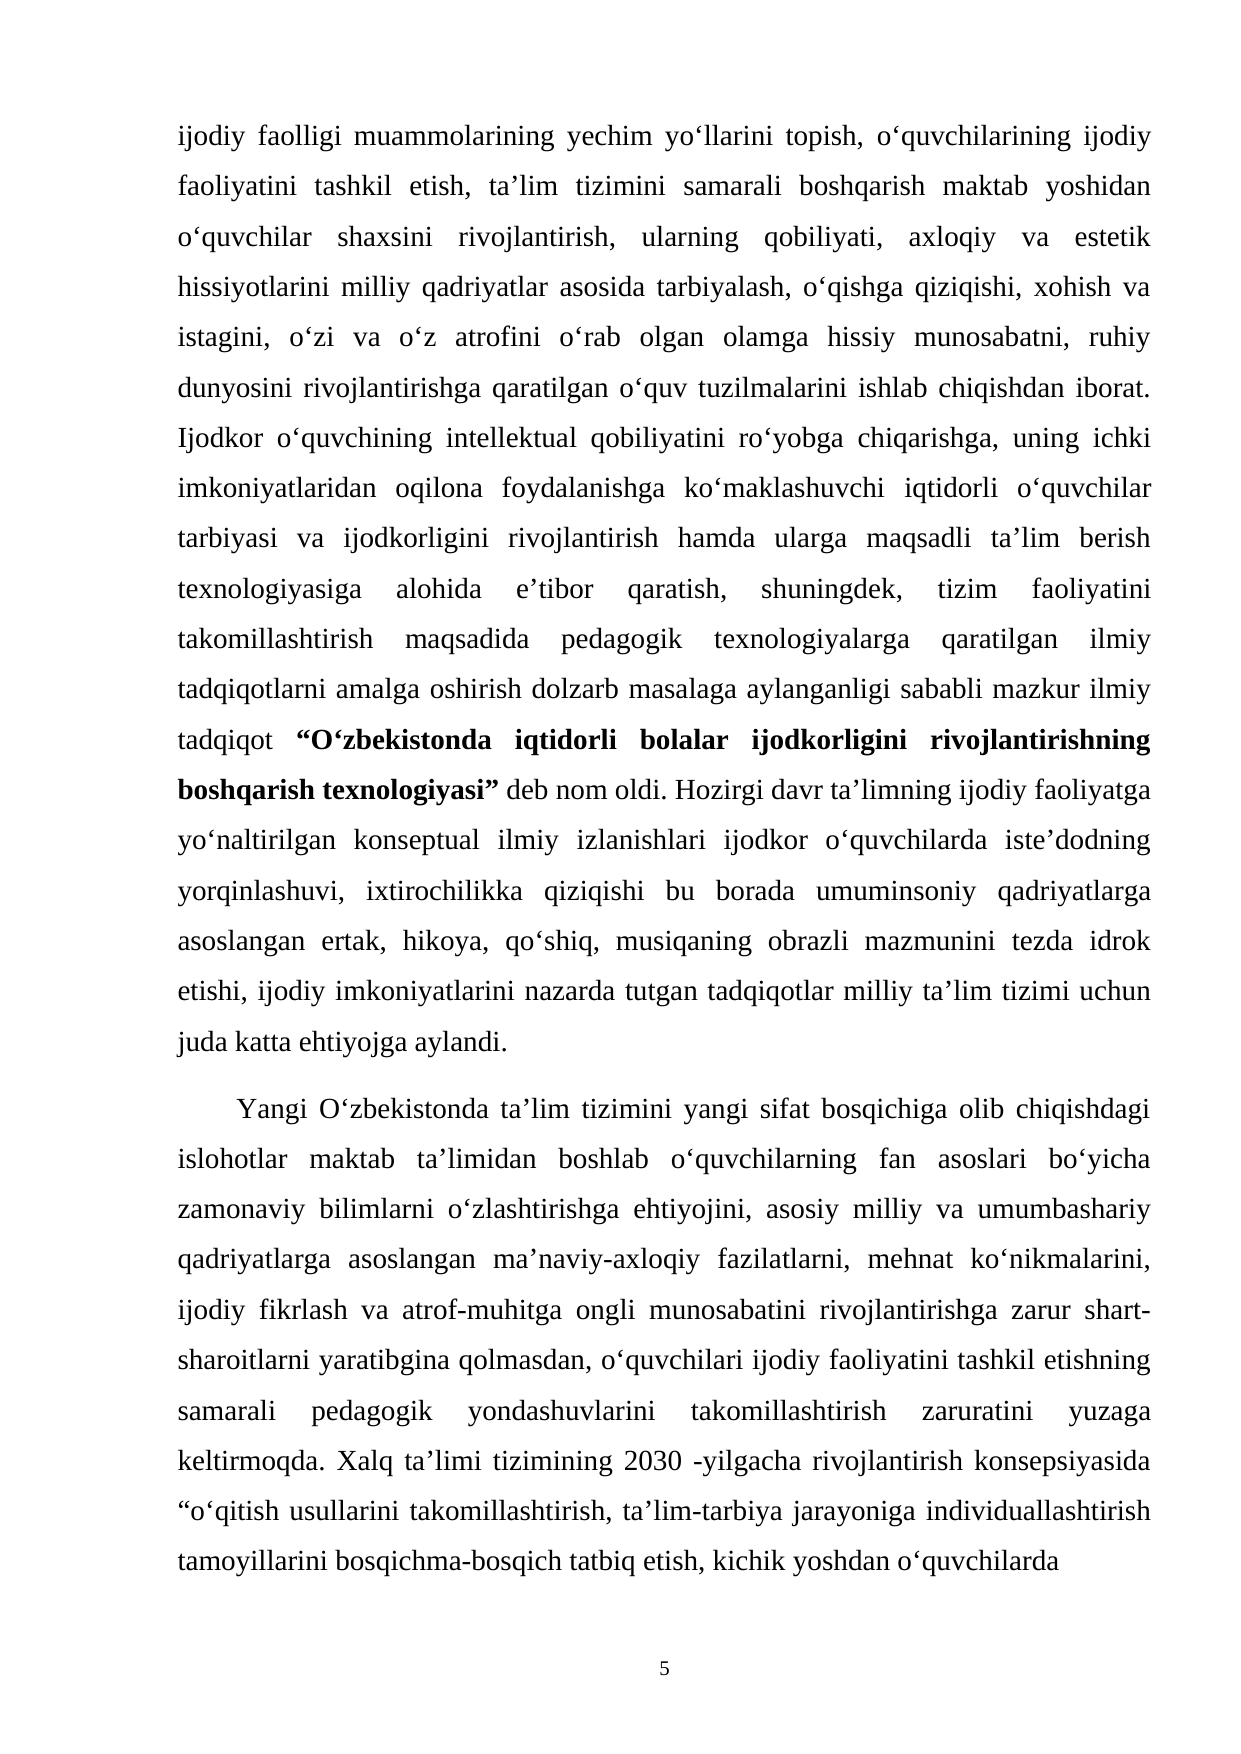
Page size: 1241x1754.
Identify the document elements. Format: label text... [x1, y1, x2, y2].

text Yangi O‘zbekistonda ta’lim tizimini yangi sifat bosqichiga olib chiqishdagi islohotlar maktab ta’limidan boshlab o‘quvchilarning fan asoslari bo‘yicha zamonaviy bilimlarni o‘zlashtirishga ehtiyojini, asosiy milliy va umumbashariy qadriyatlarga asoslangan ma’naviy-axloqiy fazilatlarni, mehnat ko‘nikmalarini, ijodiy fikrlash va atrof-muhitga ongli munosabatini rivojlantirishga zarur shart-sharoitlarni yaratibgina qolmasdan, o‘quvchilari ijodiy faoliyatini tashkil etishning samarali pedagogik yondashuvlarini takomillashtirish zaruratini yuzaga keltirmoqda. Xalq ta’limi tizimining 2030 -yilgacha rivojlantirish konsepsiyasida “o‘qitish usullarini takomillashtirish, ta’lim-tarbiya jarayoniga individuallashtirish tamoyillarini bosqichma-bosqich tatbiq etish, kichik yoshdan o‘quvchilarda [177, 1091, 1152, 1577]
